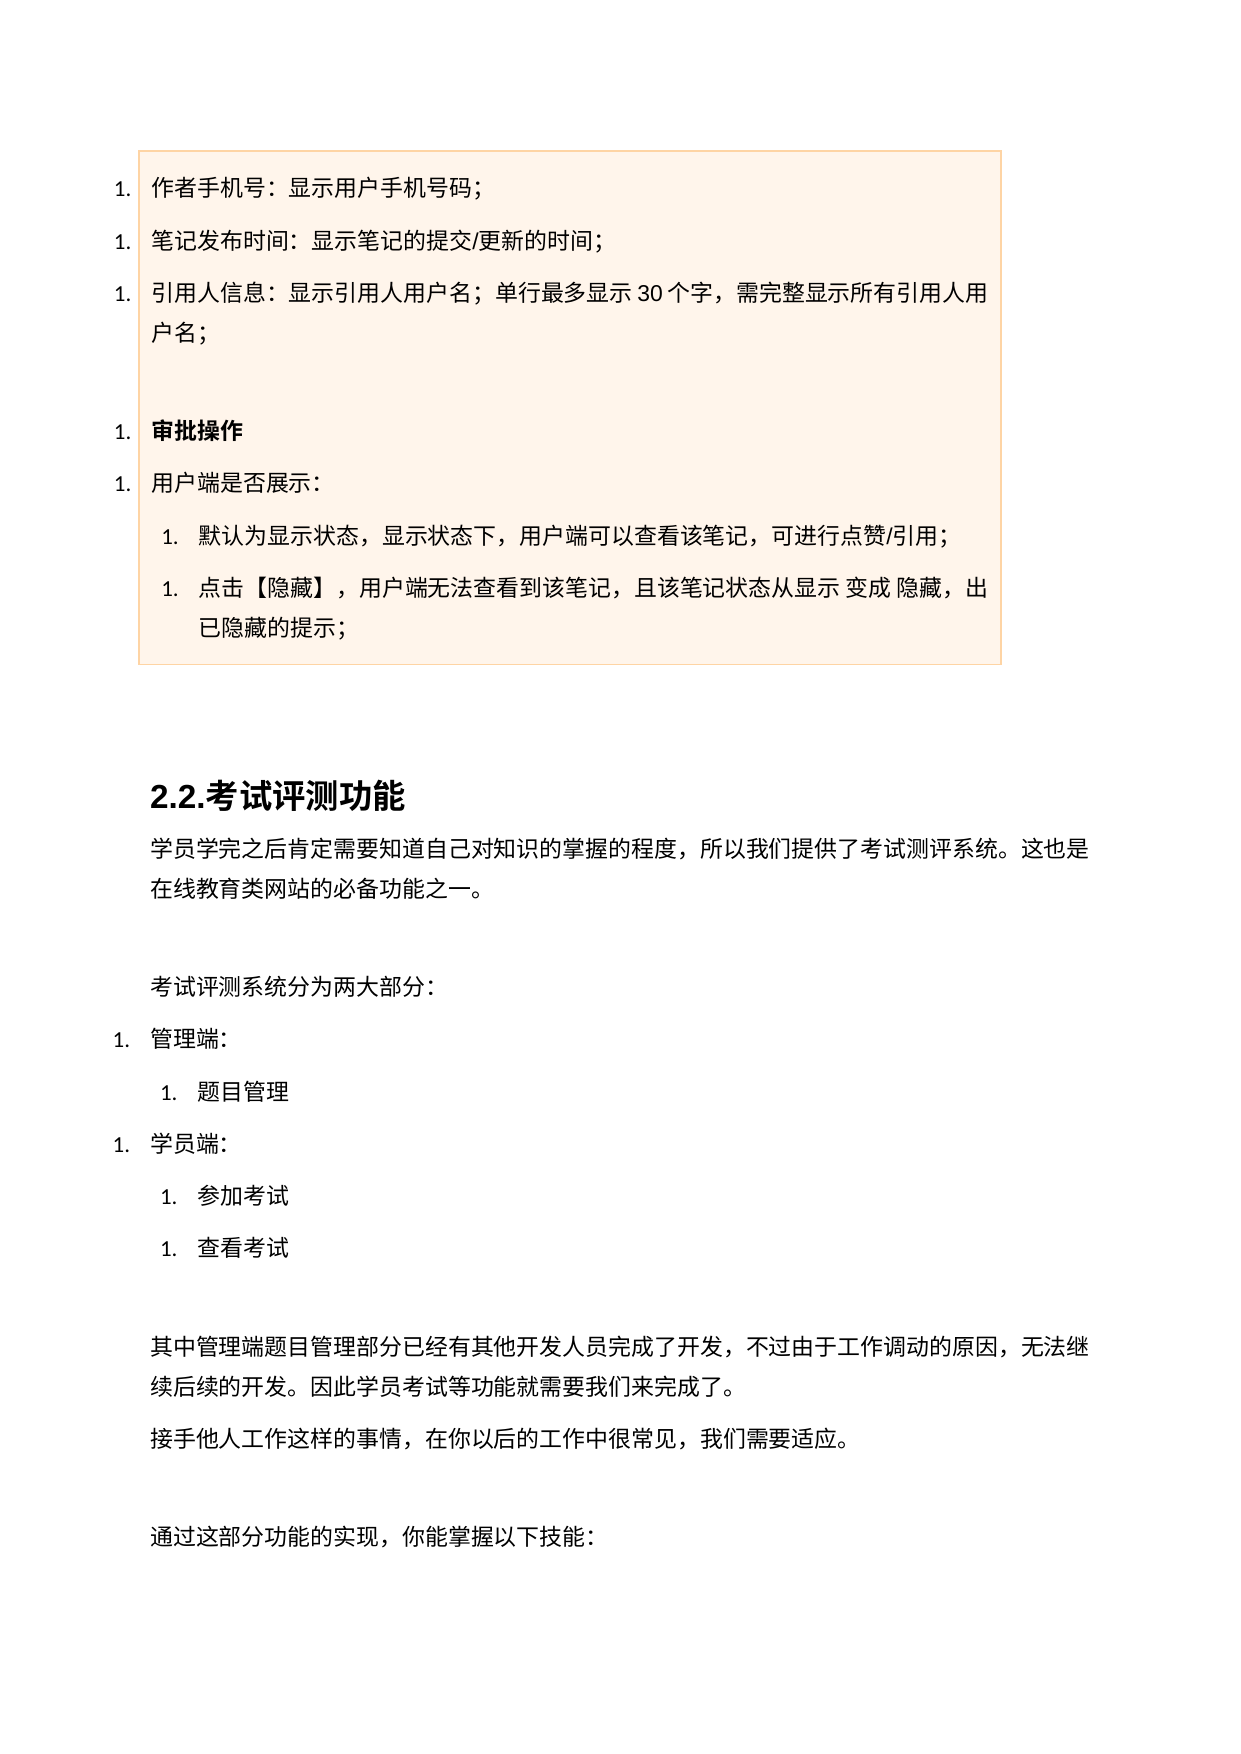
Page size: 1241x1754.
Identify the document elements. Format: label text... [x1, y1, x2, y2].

text 通过这部分功能的实现，你能掌握以下技能： [150, 1519, 1090, 1552]
list 参加考试 [160, 1178, 1090, 1211]
list 查看考试 [160, 1230, 1090, 1263]
list 学员端： [112, 1126, 1090, 1159]
list 管理端： [112, 1021, 1090, 1054]
text 学员学完之后肯定需要知道自己对知识的掌握的程度，所以我们提供了考试测评系统。这也是在线教育类网站的必备功能之一。 [150, 831, 1090, 904]
text 其中管理端题目管理部分已经有其他开发人员完成了开发，不过由于工作调动的原因，无法继续后续的开发。因此学员考试等功能就需要我们来完成了。 [150, 1328, 1090, 1402]
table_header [140, 152, 1000, 664]
text 考试评测系统分为两大部分： [150, 969, 1090, 1002]
text 接手他人工作这样的事情，在你以后的工作中很常见，我们需要适应。 [150, 1421, 1090, 1454]
list 题目管理 [160, 1073, 1090, 1107]
